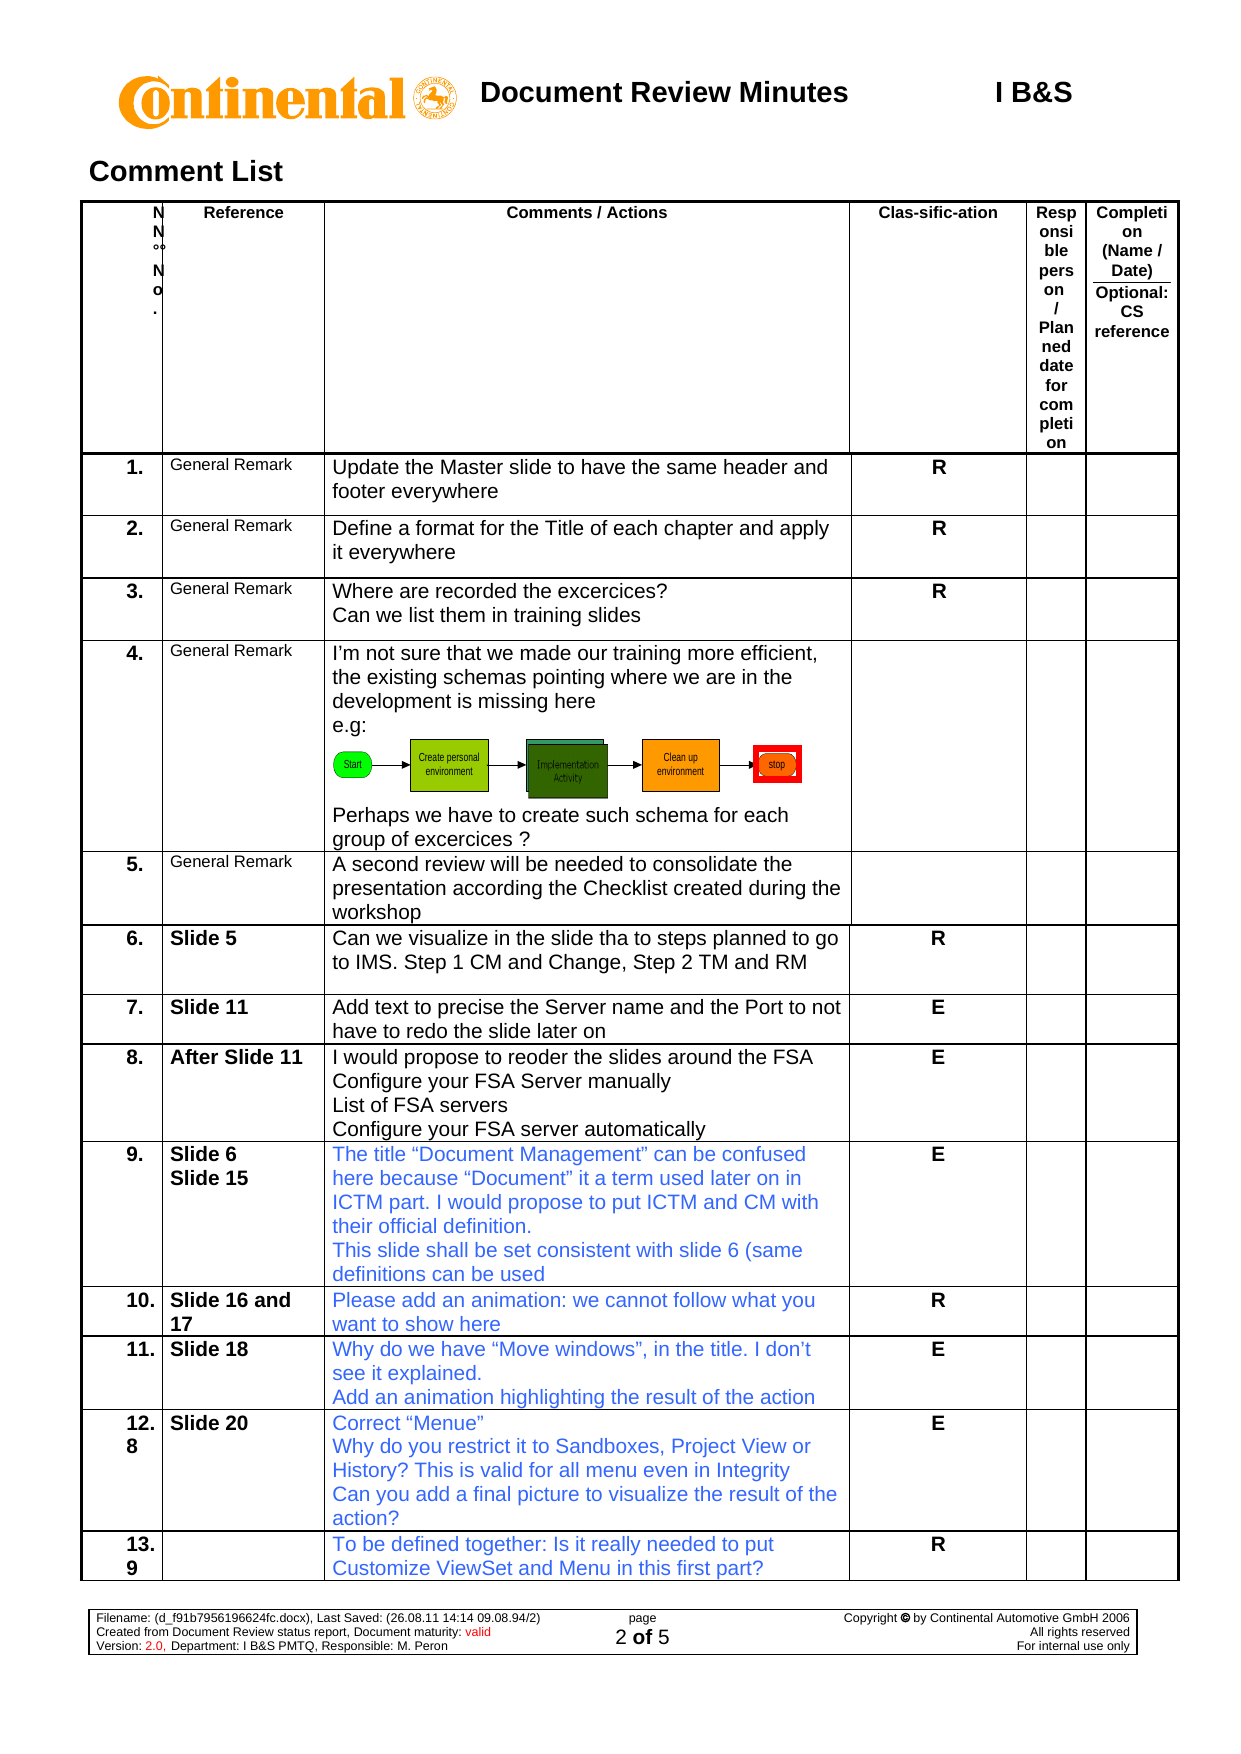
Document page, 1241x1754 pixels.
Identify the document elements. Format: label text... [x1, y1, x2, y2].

table_cell The title “Document Management” can be confused here because “Document” it a term used later on in ICTM part. I would propose to put ICTM and CM with their official definition. This slide shall be set consistent with slide 6 (same definitions can be used [325, 1142, 849, 1286]
table_cell Slide 6 Slide 15 [163, 1142, 324, 1286]
table_cell [83, 579, 162, 639]
table_cell [1027, 1142, 1085, 1286]
table_header Reference [163, 203, 324, 452]
table_cell [83, 1287, 162, 1335]
table_cell Update the Master slide to have the same header and footer everywhere [325, 455, 851, 514]
table_cell After Slide 11 [163, 1045, 324, 1141]
table_cell [1087, 1142, 1177, 1286]
table_cell [1087, 995, 1177, 1043]
table_cell General Remark [163, 579, 324, 639]
table_cell General Remark [163, 852, 324, 924]
table_cell E [850, 1337, 1026, 1409]
table_cell R [852, 455, 1026, 514]
table_cell [852, 852, 1026, 924]
table_cell [1027, 852, 1085, 924]
table_cell [83, 852, 162, 924]
table_cell 8 [83, 1410, 162, 1530]
table_cell General Remark [163, 641, 324, 851]
table_cell I’m not sure that we made our training more efficient, the existing schemas pointing where we are in the development is missing here e.g: Perhaps we have to create such schema for each group of excercices ? [325, 641, 851, 851]
table_header Comments / Actions [325, 203, 849, 452]
table_cell Slide 16 and 17 [163, 1287, 324, 1335]
table_cell [83, 516, 162, 577]
table_header Completion (Name / Date) Optional: CS reference [1087, 203, 1177, 452]
table_cell [83, 641, 162, 851]
picture [525, 739, 611, 803]
table_cell To be defined together: Is it really needed to put Customize ViewSet and Menu in this first part? [325, 1532, 849, 1579]
table_cell [1027, 1045, 1085, 1141]
table_cell [163, 1532, 324, 1579]
table_cell [83, 926, 162, 994]
table_cell [1027, 579, 1085, 639]
table_cell [1087, 1287, 1177, 1335]
table_cell Slide 5 [163, 926, 324, 994]
table_cell [852, 641, 1026, 851]
table_cell [1087, 579, 1177, 639]
table_cell [1087, 1045, 1177, 1141]
table_cell [1087, 1410, 1177, 1530]
table_cell [83, 455, 162, 514]
text Comment List [89, 154, 1140, 187]
table_cell [83, 995, 162, 1043]
table_cell [1087, 1532, 1177, 1579]
table_cell [1087, 926, 1177, 994]
table_cell Please add an animation: we cannot follow what you want to show here [325, 1287, 849, 1335]
table_cell [83, 1337, 162, 1409]
table_cell [1027, 516, 1085, 577]
table_cell General Remark [163, 455, 324, 514]
table_cell Correct “Menue” Why do you restrict it to Sandboxes, Project View or History? This is valid for all menu even in Integrity Can you add a final picture to visualize the result of the action? [325, 1410, 849, 1530]
table_header Clas-sific-ation [850, 203, 1026, 452]
table_cell [1027, 926, 1085, 994]
table_cell E [850, 1142, 1026, 1286]
table_cell [1087, 641, 1177, 851]
table_cell [1087, 455, 1177, 514]
table_cell [1087, 516, 1177, 577]
table_cell [1087, 1337, 1177, 1409]
table_cell [83, 1045, 162, 1141]
table_cell Slide 11 [163, 995, 324, 1043]
table_cell Where are recorded the excercices? Can we list them in training slides [325, 579, 851, 639]
table_cell I would propose to reoder the slides around the FSA Configure your FSA Server manually List of FSA servers Configure your FSA server automatically [325, 1045, 849, 1141]
table_cell Define a format for the Title of each chapter and apply it everywhere [325, 516, 851, 577]
table_cell R [852, 579, 1026, 639]
table_cell Can we visualize in the slide tha to steps planned to go to IMS. Step 1 CM and Change, Step 2 TM and RM [325, 926, 849, 994]
table_cell [1087, 852, 1177, 924]
table_cell Why do we have “Move windows”, in the title. I don’t see it explained. Add an animation highlighting the result of the action [325, 1337, 849, 1409]
table_cell E [850, 1045, 1026, 1141]
table_cell Slide 18 [163, 1337, 324, 1409]
table_cell R [850, 1532, 1026, 1579]
table_cell [1027, 995, 1085, 1043]
table_cell A second review will be needed to consolidate the presentation according the Checklist created during the workshop [325, 852, 851, 924]
table_cell [1027, 455, 1085, 514]
table_cell E [850, 995, 1026, 1043]
table_cell R [852, 516, 1026, 577]
table_cell [1027, 1337, 1085, 1409]
table_cell General Remark [163, 516, 324, 577]
table_cell [1027, 1532, 1085, 1579]
table_cell R [850, 926, 1026, 994]
table_cell R [850, 1287, 1026, 1335]
table_cell Slide 20 [163, 1410, 324, 1530]
table_cell Add text to precise the Server name and the Port to not have to redo the slide later on [325, 995, 849, 1043]
table_cell 9 [83, 1532, 162, 1579]
table_cell [83, 1142, 162, 1286]
table_cell [1027, 1287, 1085, 1335]
table_header NN°°No. [83, 203, 162, 452]
table_cell [1027, 1410, 1085, 1530]
table_cell E [850, 1410, 1026, 1530]
table_header Responsible person / Planned date for completion [1027, 203, 1085, 452]
table_cell [1027, 641, 1085, 851]
